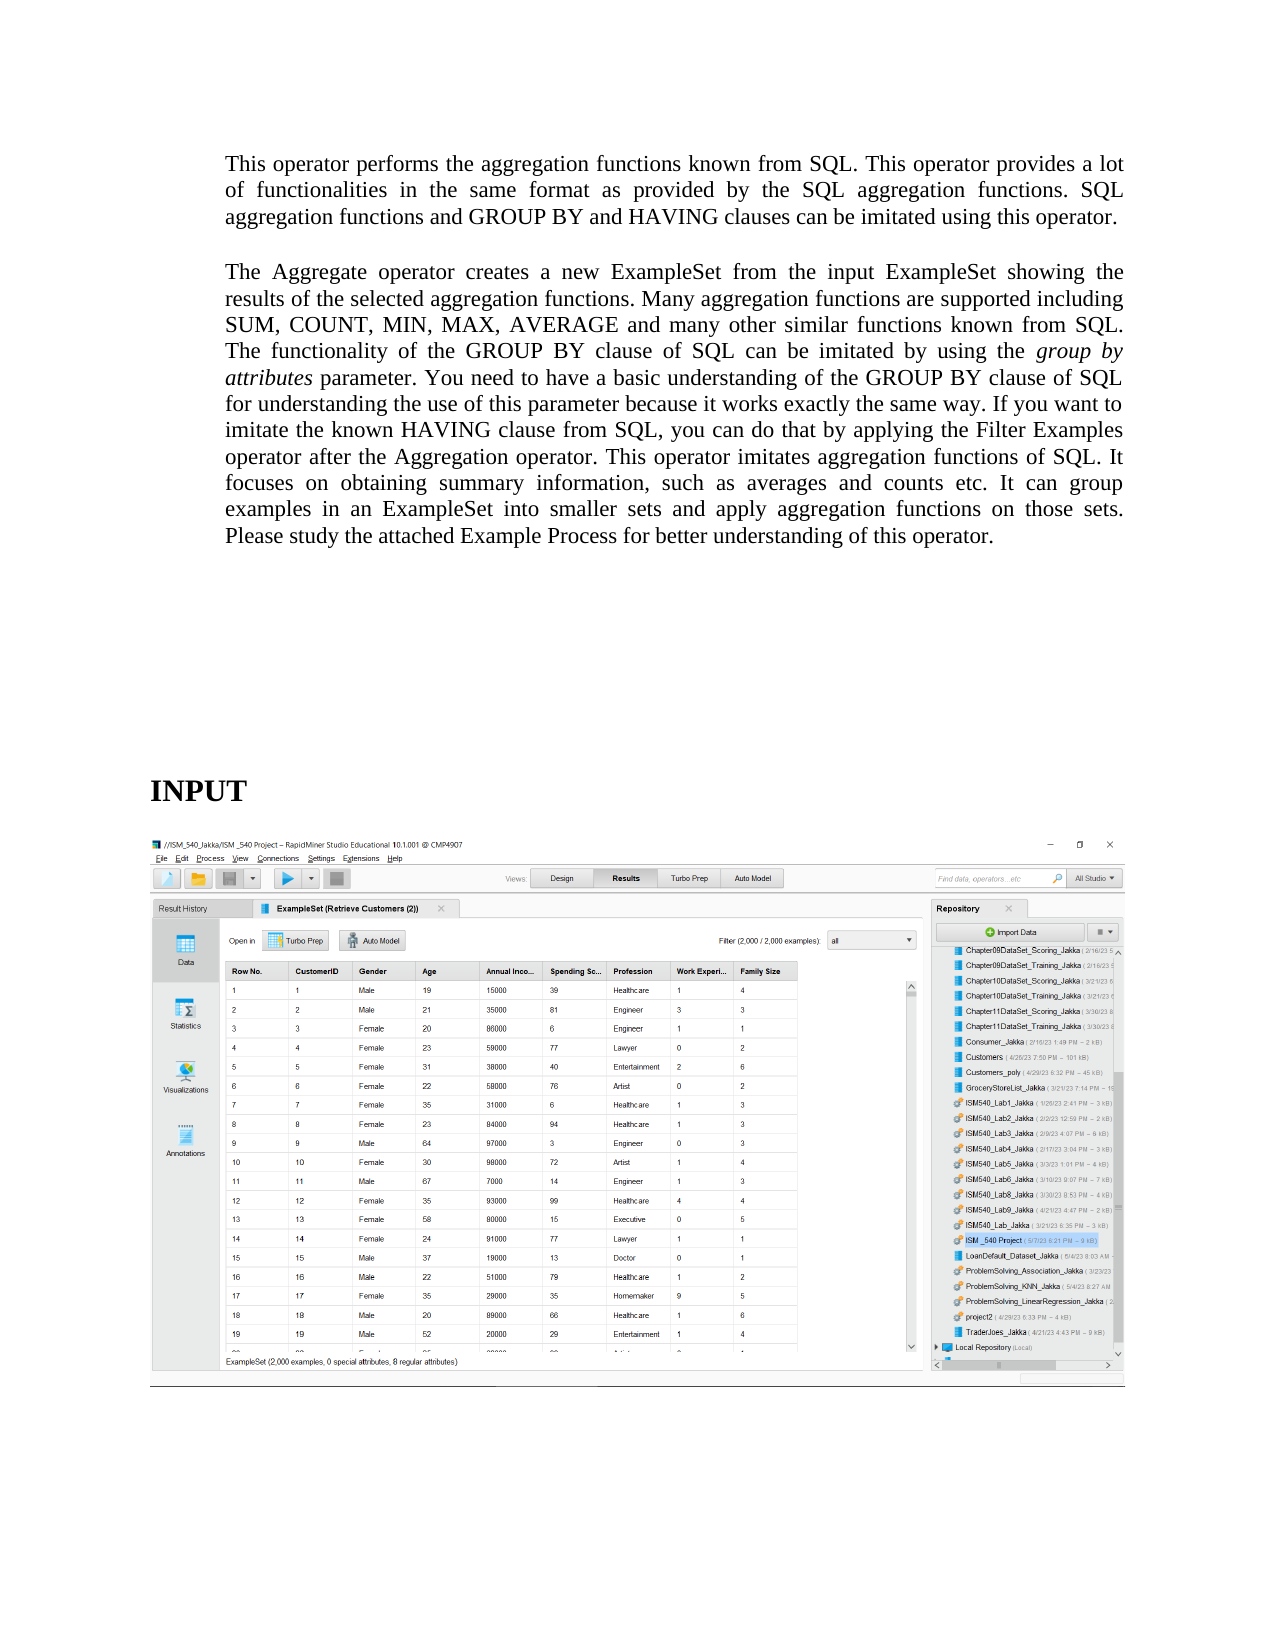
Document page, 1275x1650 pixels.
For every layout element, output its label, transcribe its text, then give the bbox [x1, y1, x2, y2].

picture [150, 837, 1125, 1387]
text INPUT [150, 773, 1125, 808]
text This operator performs the aggregation functions known from SQL. This operator provides a lot of functionalities in the same format as provided by the SQL aggregation functions. SQL aggregation functions and GROUP BY and HAVING clauses can be imitated using this operator. [225, 150, 1125, 229]
text The Aggregate operator creates a new ExampleSet from the input ExampleSet showing the results of the selected aggregation functions. Many aggregation functions are supported including SUM, COUNT, MIN, MAX, AVERAGE and many other similar functions known from SQL. The functionality of the GROUP BY clause of SQL can be imitated by using the group by attributes parameter. You need to have a basic understanding of the GROUP BY clause of SQL for understanding the use of this parameter because it works exactly the same way. If you want to imitate the known HAVING clause from SQL, you can do that by applying the Filter Examples operator after the Aggregation operator. This operator imitates aggregation functions of SQL. It focuses on obtaining summary information, such as averages and counts etc. It can group examples in an ExampleSet into smaller sets and apply aggregation functions on those sets. Please study the attached Example Process for better understanding of this operator. [225, 258, 1125, 548]
